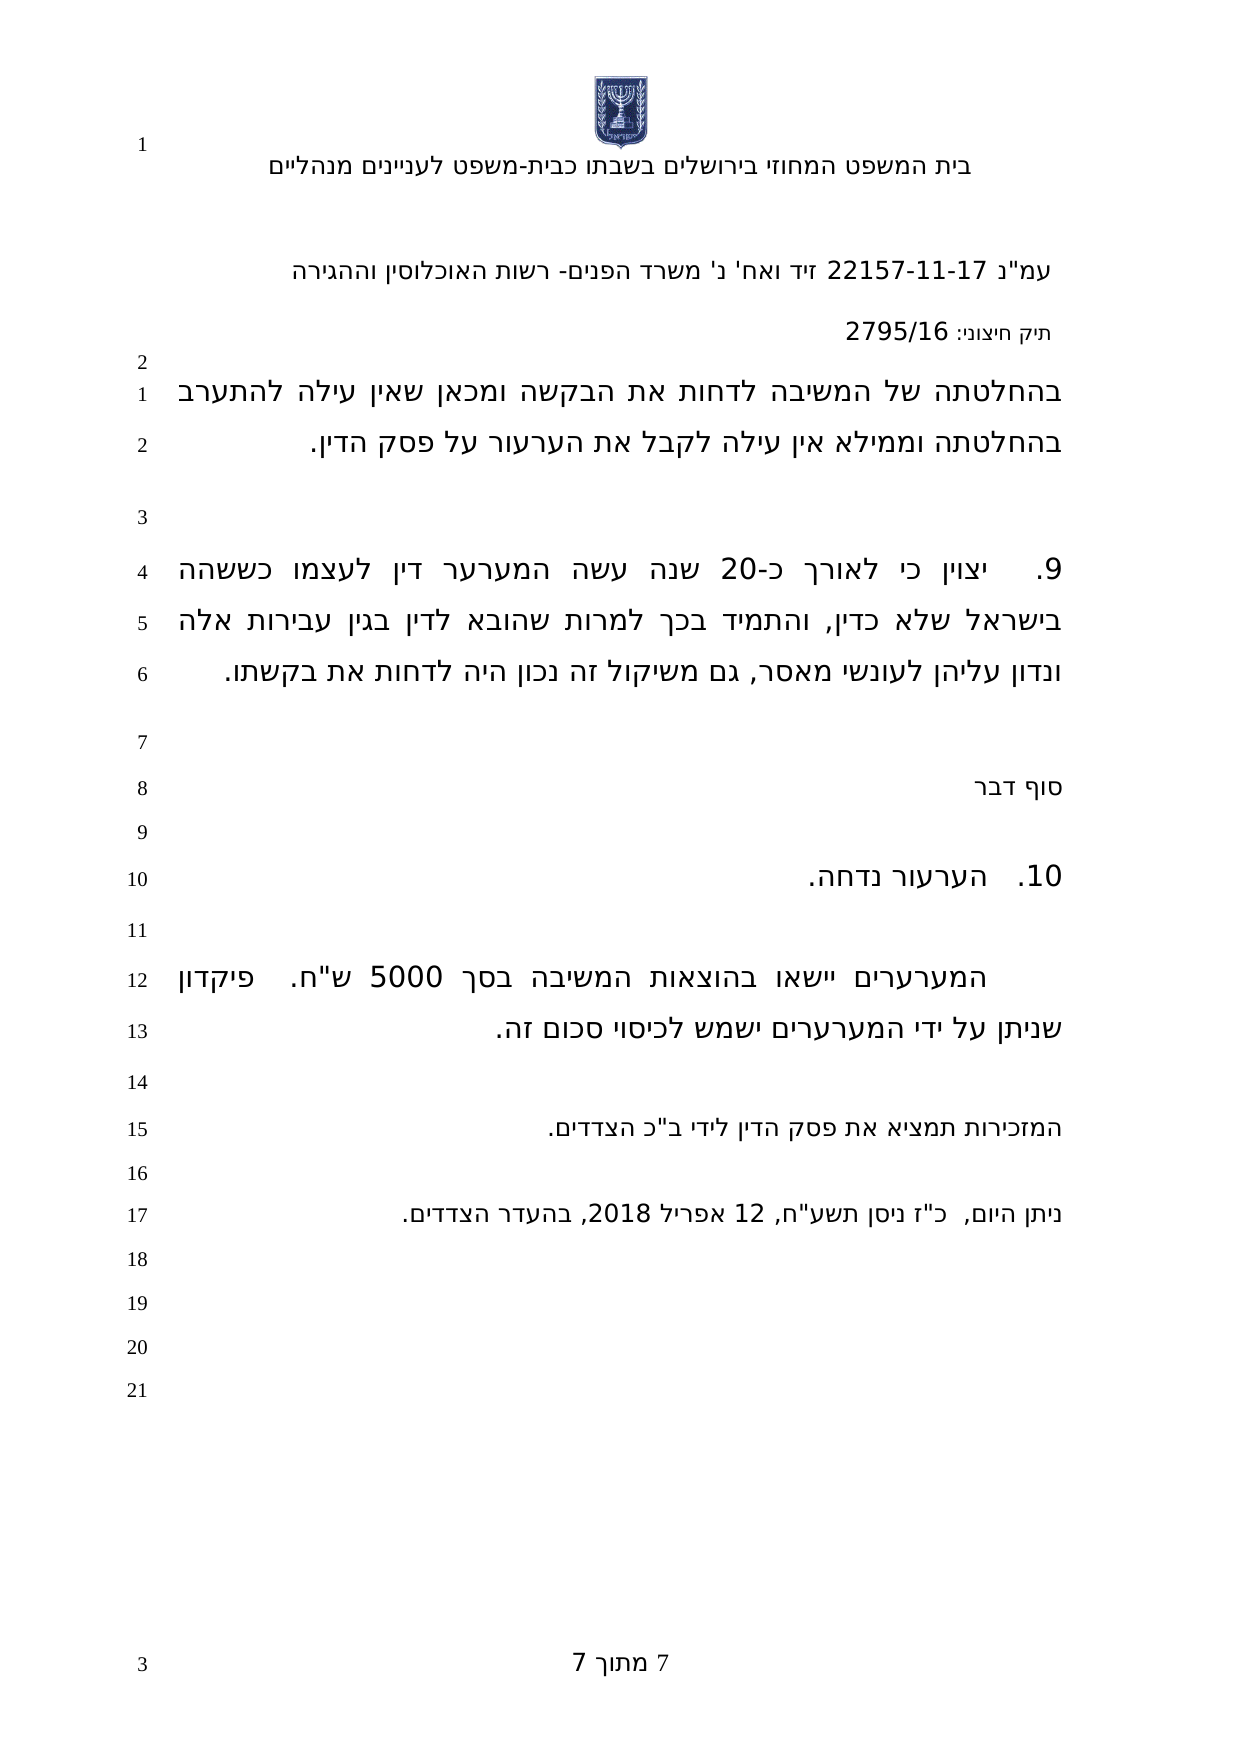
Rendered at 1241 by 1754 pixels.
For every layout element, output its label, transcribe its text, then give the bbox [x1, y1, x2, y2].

text ניתן היום, , , בהעדר הצדדים. [177, 1200, 1063, 1229]
text 9. יצוין כי לאורך כ-20 שנה עשה המערער דין לעצמו כששהה בישראל שלא כדין, והתמיד בכך למרות שהובא לדין בגין עבירות אלה ונדון עליהן לעונשי מאסר, גם משיקול זה נכון היה לדחות את בקשתו. [177, 553, 1063, 688]
text המזכירות תמציא את פסק הדין לידי ב"כ הצדדים. [177, 1113, 1063, 1142]
text סוף דבר [177, 772, 1063, 802]
picture [589, 75, 651, 152]
text המערערים יישאו בהוצאות המשיבה בסך 5000 ש"ח. פיקדון שניתן על ידי המערערים ישמש לכיסוי סכום זה. [177, 961, 1063, 1046]
text 10. הערעור נדחה. [177, 859, 1063, 893]
